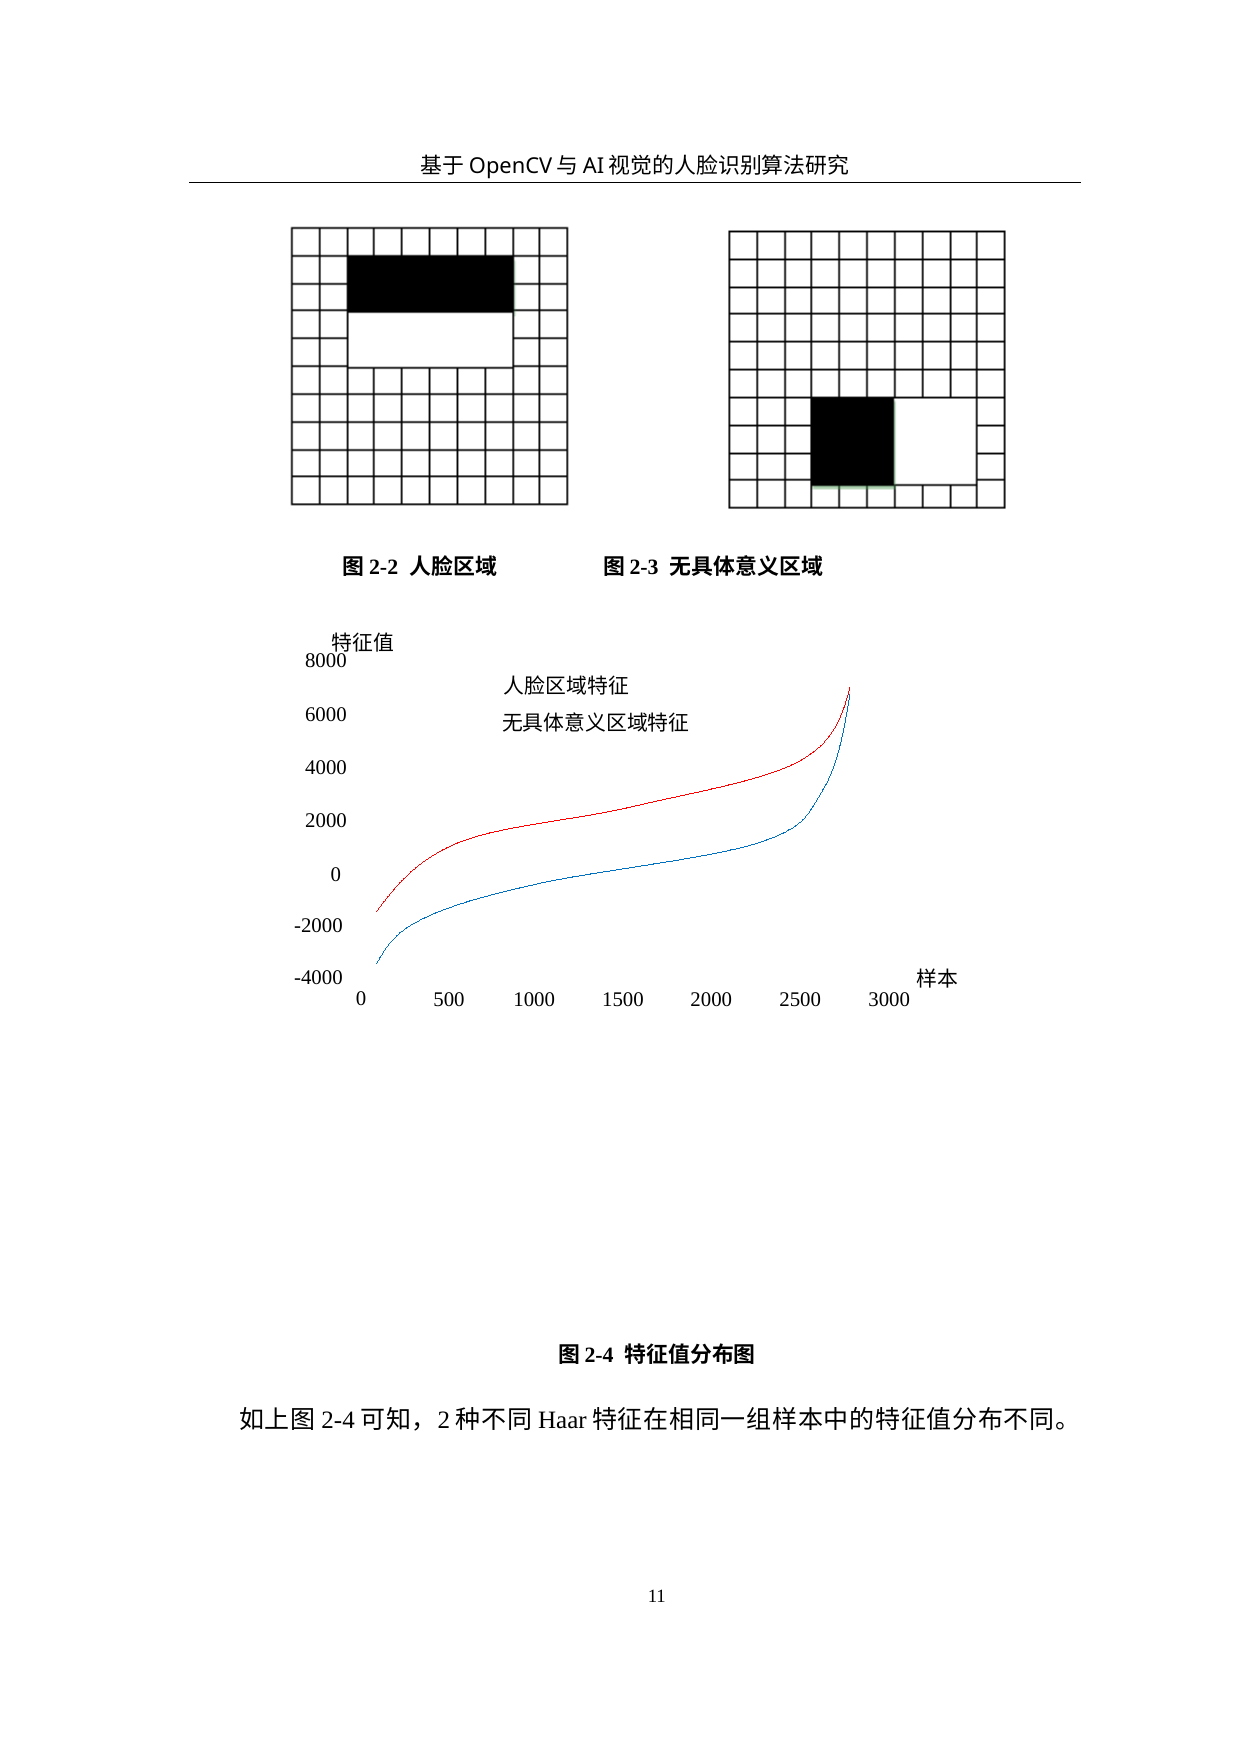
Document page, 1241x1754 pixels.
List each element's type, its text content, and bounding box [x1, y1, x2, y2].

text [189, 1385, 1081, 1450]
picture [267, 210, 1046, 530]
text 图2-2 人脸区域 图2-3 无具体意义区域 [189, 548, 1081, 581]
text 图2-4 特征值分布图 [189, 1337, 1081, 1369]
